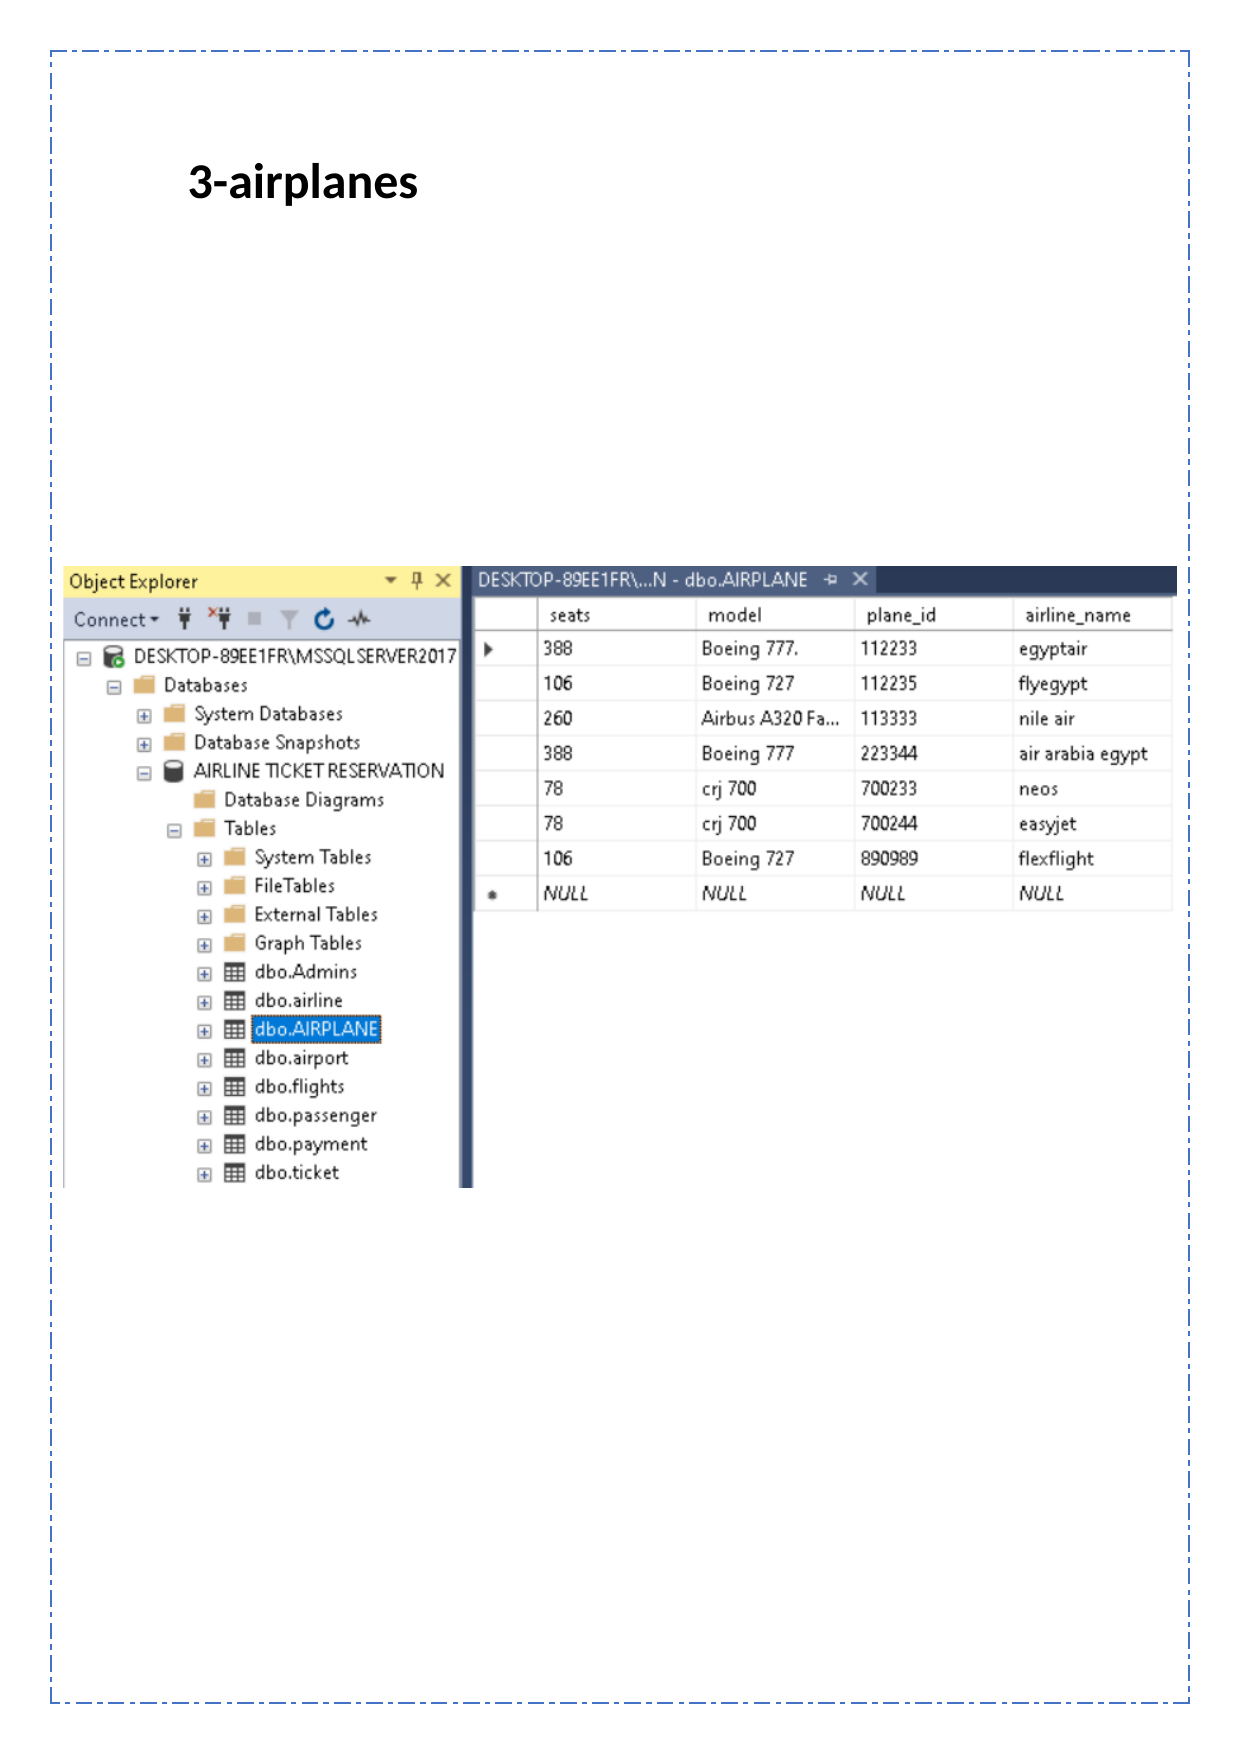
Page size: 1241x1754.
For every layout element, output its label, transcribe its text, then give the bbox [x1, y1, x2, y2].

text 3-airplanes [187, 150, 1053, 211]
picture [63, 566, 1177, 1188]
